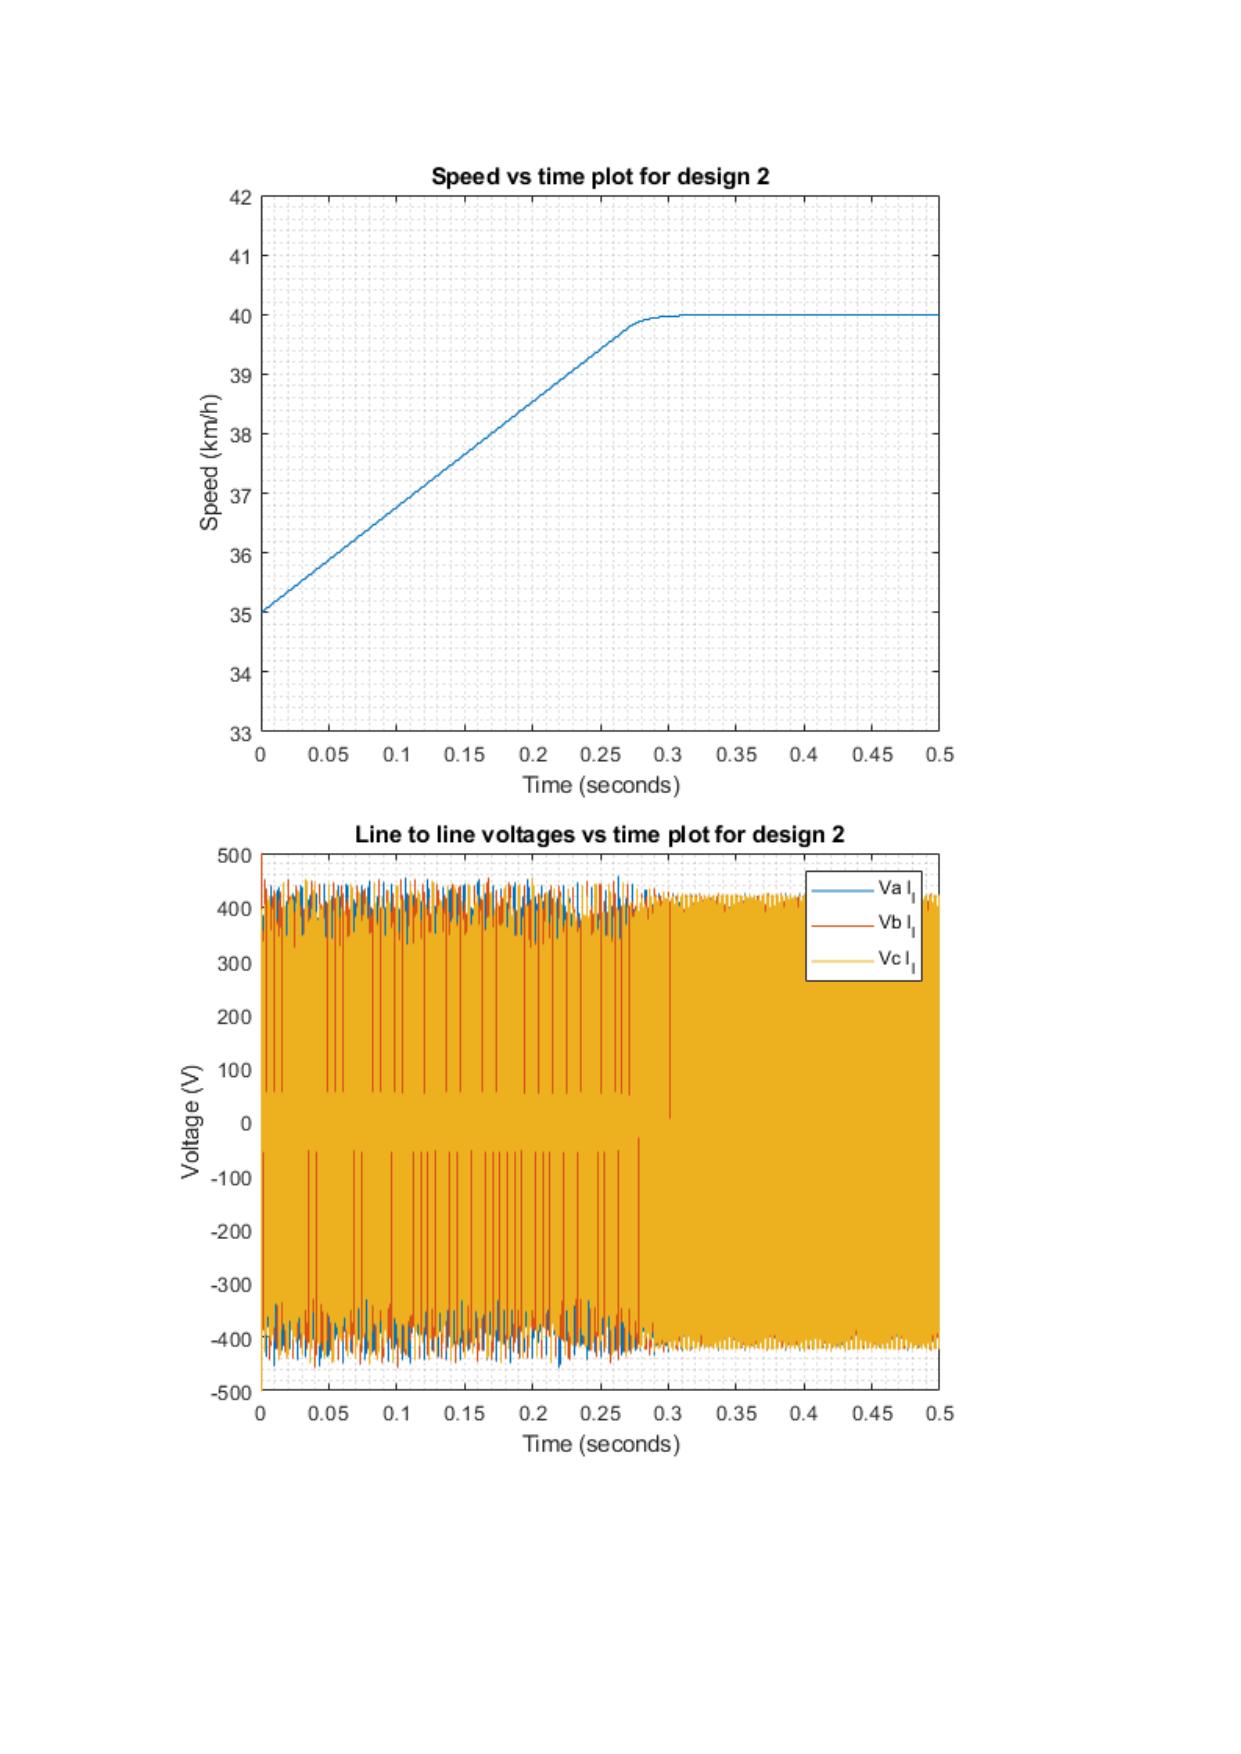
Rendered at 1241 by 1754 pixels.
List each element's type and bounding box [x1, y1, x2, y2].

picture [147, 806, 1023, 1463]
picture [147, 147, 1023, 804]
